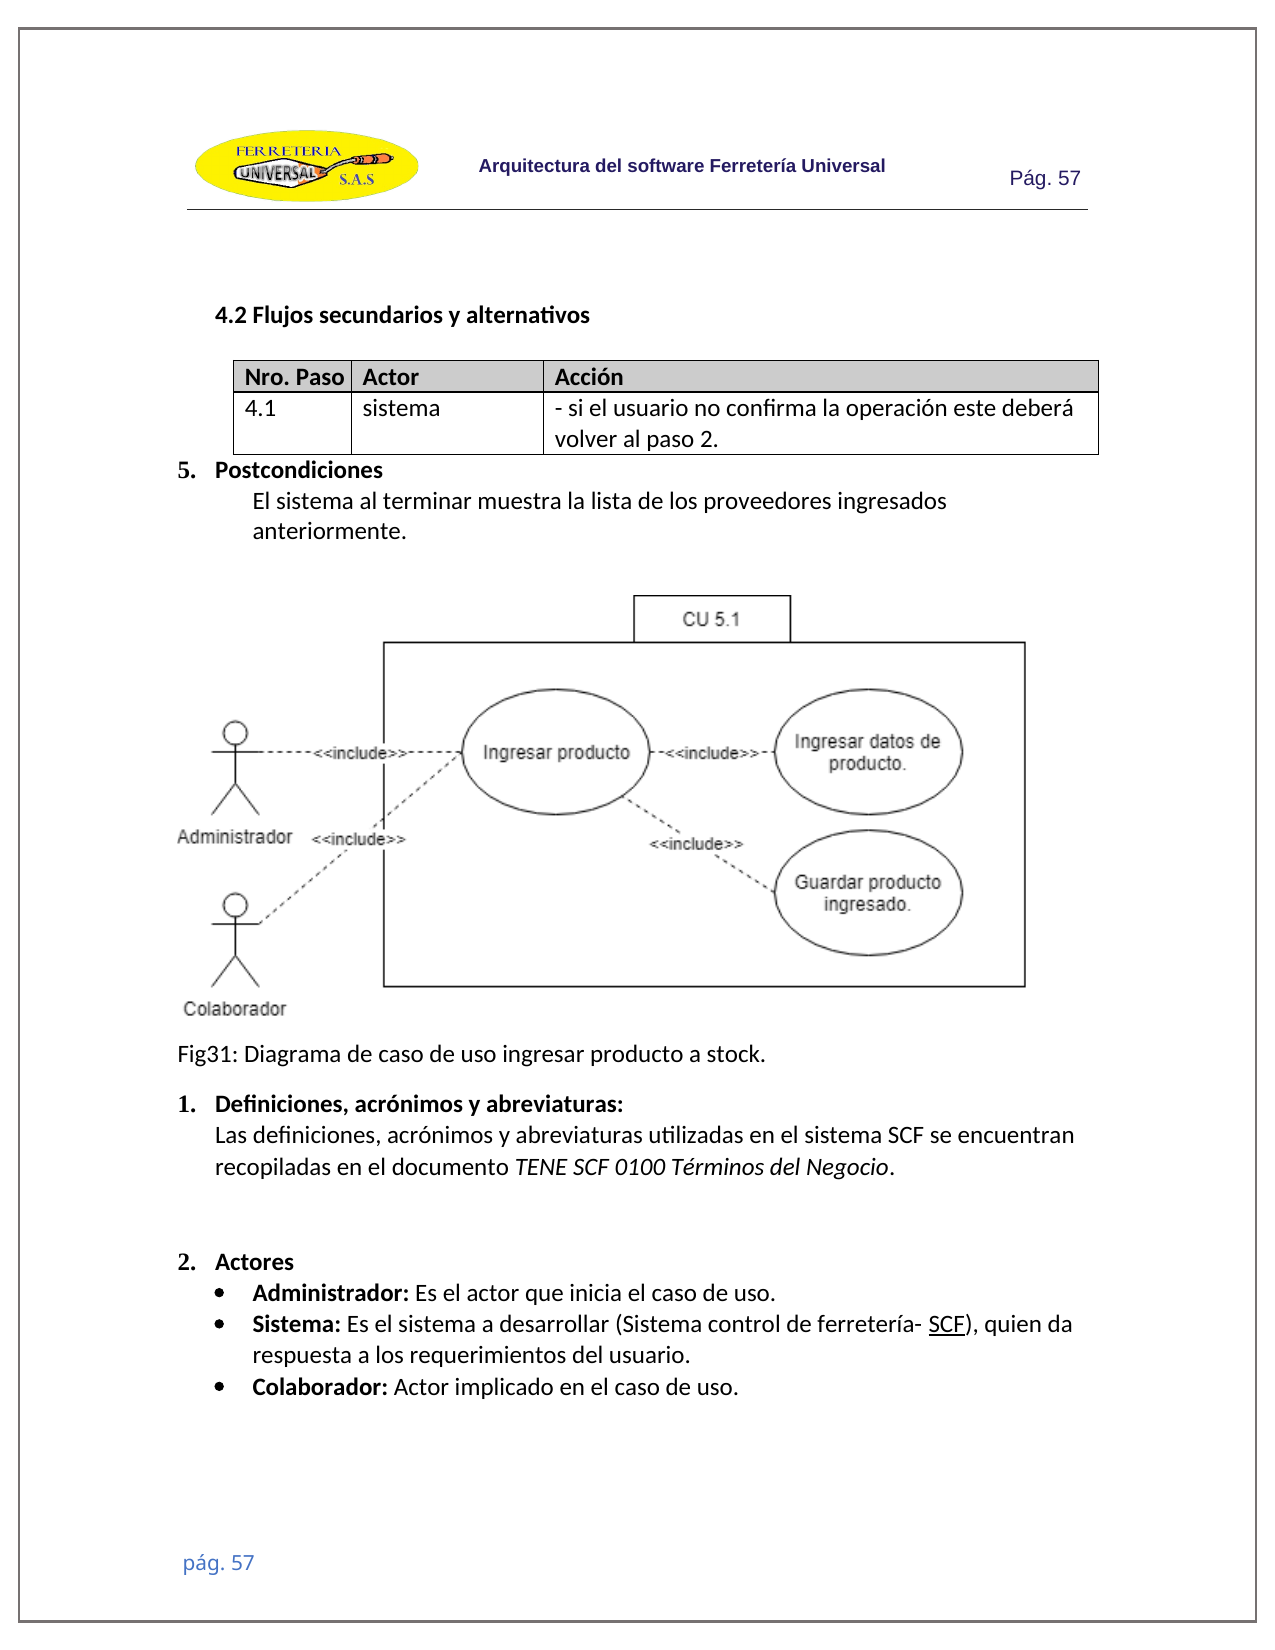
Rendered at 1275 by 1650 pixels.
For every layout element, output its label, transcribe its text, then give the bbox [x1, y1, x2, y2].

list Actores [177, 1246, 1098, 1276]
table_header Nro. Paso [234, 361, 351, 391]
text Las definiciones, acrónimos y abreviaturas utilizadas en el sistema SCF se encuentran recopiladas en el documento TENE SCF 0100 Términos del Negocio. [215, 1119, 1098, 1181]
picture [194, 129, 419, 202]
list Sistema: Es el sistema a desarrollar (Sistema control de ferretería- SCF), quien da respuesta a los requerimientos del usuario. [215, 1308, 1098, 1370]
text Fig31: Diagrama de caso de uso ingresar producto a stock. [177, 1038, 1098, 1068]
table_cell 4.1 [234, 393, 351, 453]
list Definiciones, acrónimos y abreviaturas: [177, 1087, 1098, 1119]
text El sistema al terminar muestra la lista de los proveedores ingresados anteriormente. [252, 485, 1098, 546]
table_header Actor [352, 361, 543, 391]
list Postcondiciones [177, 454, 1098, 485]
table_cell - si el usuario no confirma la operación este deberá volver al paso 2. [544, 393, 1098, 453]
table_cell sistema [352, 393, 543, 453]
list Colaborador: Actor implicado en el caso de uso. [215, 1370, 1098, 1401]
text 4.2 Flujos secundarios y alternativos [215, 299, 1127, 329]
list Administrador: Es el actor que inicia el caso de uso. [215, 1276, 1098, 1308]
picture [177, 595, 1026, 1019]
table_header Acción [544, 361, 1098, 391]
